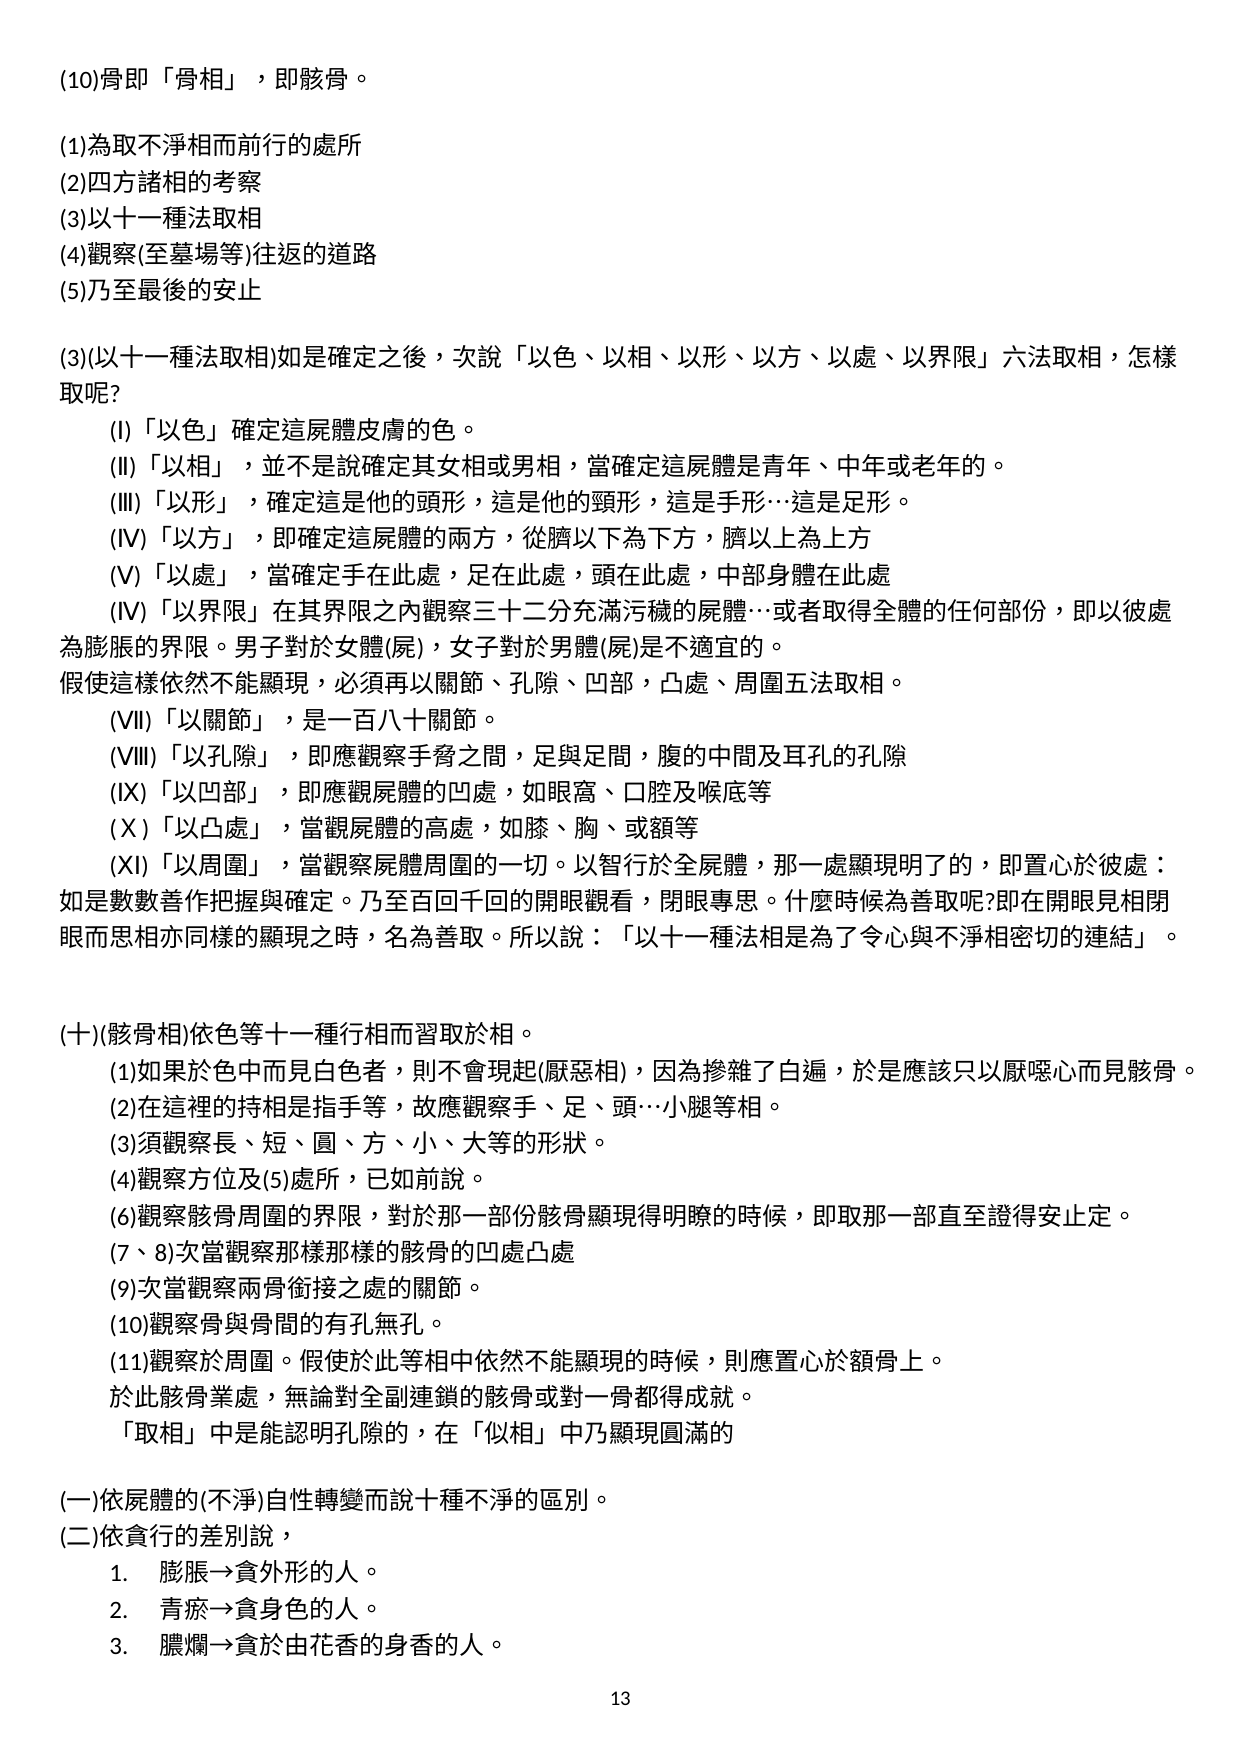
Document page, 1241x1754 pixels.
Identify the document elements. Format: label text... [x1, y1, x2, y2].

text (3)須觀察長、短、圓、方、小、大等的形狀。 [59, 1124, 1181, 1160]
text 於此骸骨業處，無論對全副連鎖的骸骨或對一骨都得成就。 [59, 1377, 1181, 1414]
text 假使這樣依然不能顯現，必須再以關節、孔隙、凹部，凸處、周圍五法取相。 [59, 664, 1181, 700]
text (Ⅱ)「以相」，並不是說確定其女相或男相，當確定這屍體是青年、中年或老年的。 [59, 446, 1181, 483]
text (9)次當觀察兩骨銜接之處的關節。 [59, 1269, 1181, 1305]
text (十)(骸骨相)依色等十一種行相而習取於相。 [59, 1015, 1181, 1051]
text 如是數數善作把握與確定。乃至百回千回的開眼觀看，閉眼專思。什麼時候為善取呢?即在開眼見相閉眼而思相亦同樣的顯現之時，名為善取。所以說：「以十一種法相是為了令心與不淨相密切的連結」。 [59, 881, 1181, 954]
list 膨脹→貪外形的人。 [109, 1553, 1181, 1589]
text (Ⅳ)「以界限」在其界限之內觀察三十二分充滿污穢的屍體…或者取得全體的任何部份，即以彼處為膨脹的界限。男子對於女體(屍)，女子對於男體(屍)是不適宜的。 [59, 591, 1181, 664]
text (4)觀察(至墓場等)往返的道路 [59, 234, 1181, 271]
text (Ⅸ)「以凹部」，即應觀屍體的凹處，如眼窩、口腔及喉底等 [59, 773, 1181, 809]
text (1)如果於色中而見白色者，則不會現起(厭惡相)，因為摻雜了白遍，於是應該只以厭噁心而見骸骨。 [59, 1051, 1181, 1087]
text (Ⅶ)「以關節」，是一百八十關節。 [59, 700, 1181, 736]
text (Ⅷ)「以孔隙」，即應觀察手脅之間，足與足間，腹的中間及耳孔的孔隙 [59, 736, 1181, 773]
list 青瘀→貪身色的人。 [109, 1589, 1181, 1625]
text (11)觀察於周圍。假使於此等相中依然不能顯現的時候，則應置心於額骨上。 [59, 1341, 1181, 1377]
text (Ⅴ)「以處」，當確定手在此處，足在此處，頭在此處，中部身體在此處 [59, 555, 1181, 591]
text (Ⅲ)「以形」，確定這是他的頭形，這是他的頸形，這是手形…這是足形。 [59, 483, 1181, 519]
text (Ⅳ)「以方」，即確定這屍體的兩方，從臍以下為下方，臍以上為上方 [59, 519, 1181, 555]
text (2)在這裡的持相是指手等，故應觀察手、足、頭…小腿等相。 [59, 1087, 1181, 1124]
text (二)依貪行的差別說， [59, 1517, 1181, 1553]
text (10)觀察骨與骨間的有孔無孔。 [59, 1305, 1181, 1341]
text (Ｘ)「以凸處」，當觀屍體的高處，如膝、胸、或額等 [59, 809, 1181, 845]
text (一)依屍體的(不淨)自性轉變而說十種不淨的區別。 [59, 1480, 1181, 1517]
text (6)觀察骸骨周圍的界限，對於那一部份骸骨顯現得明瞭的時候，即取那一部直至證得安止定。 [59, 1196, 1181, 1232]
text (1)為取不淨相而前行的處所 [59, 126, 1181, 162]
text (2)四方諸相的考察 [59, 162, 1181, 198]
text (3)以十一種法取相 [59, 198, 1181, 234]
text (7、8)次當觀察那樣那樣的骸骨的凹處凸處 [59, 1232, 1181, 1269]
text (ⅩⅠ)「以周圍」，當觀察屍體周圍的一切。以智行於全屍體，那一處顯現明了的，即置心於彼處： [59, 845, 1181, 881]
text (10)骨即「骨相」，即骸骨。 [59, 59, 1181, 95]
text (Ⅰ)「以色」確定這屍體皮膚的色。 [59, 410, 1181, 446]
text (5)乃至最後的安止 [59, 271, 1181, 307]
text (4)觀察方位及(5)處所，已如前說。 [59, 1160, 1181, 1196]
text 「取相」中是能認明孔隙的，在「似相」中乃顯現圓滿的 [59, 1414, 1181, 1450]
list 膿爛→貪於由花香的身香的人。 [109, 1625, 1181, 1662]
text (3)(以十一種法取相)如是確定之後，次說「以色、以相、以形、以方、以處、以界限」六法取相，怎樣取呢? [59, 338, 1181, 410]
